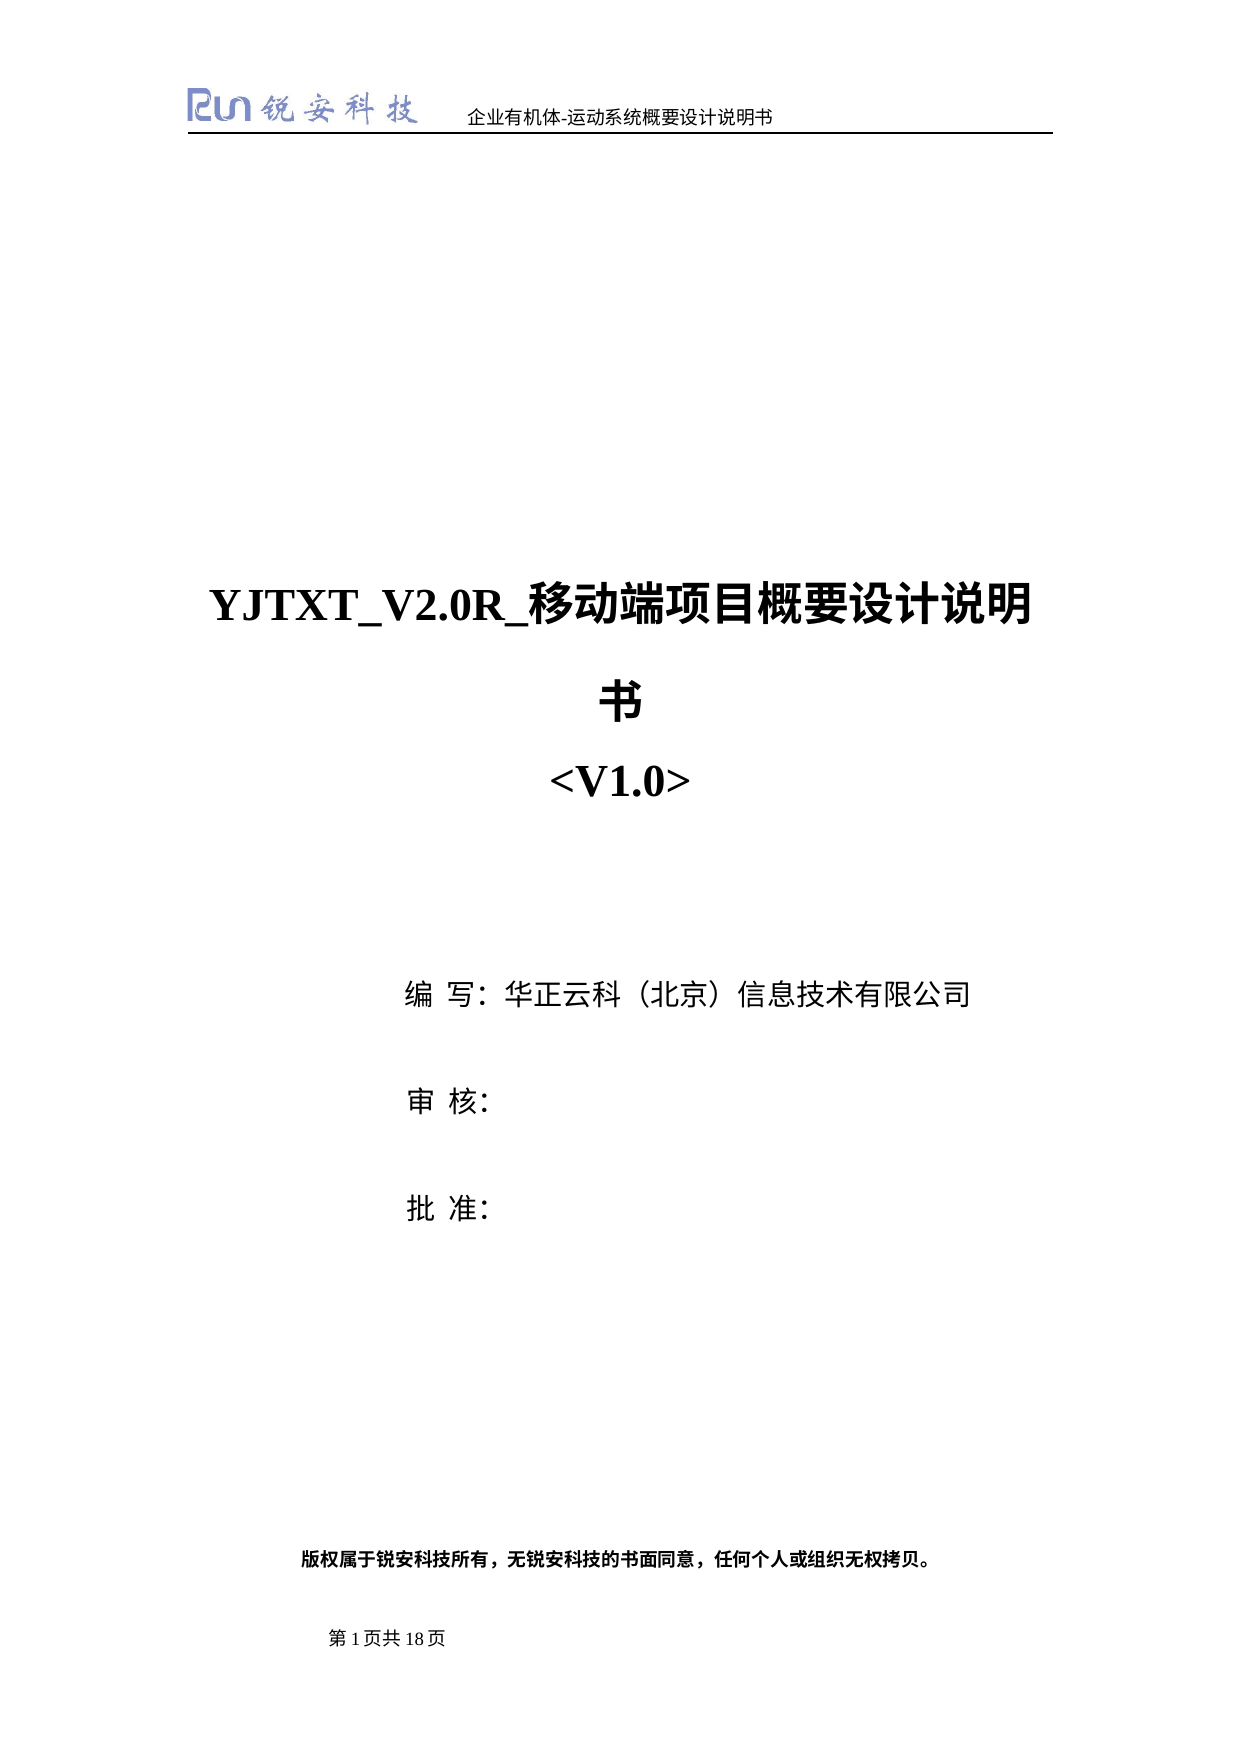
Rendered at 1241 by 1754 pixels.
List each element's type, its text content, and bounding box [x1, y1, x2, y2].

text 批 准： [187, 1174, 1053, 1239]
text 版权属于锐安科技所有，无锐安科技的书面同意，任何个人或组织无权拷贝。 [187, 1542, 1053, 1574]
text YJTXT_V2.0R_移动端项目概要设计说明书 [187, 552, 1053, 747]
text 审 核： [187, 1067, 1053, 1132]
text <V1.0> [187, 747, 1053, 812]
picture [187, 88, 418, 125]
text 编 写：华正云科（北京）信息技术有限公司 [229, 960, 1053, 1025]
